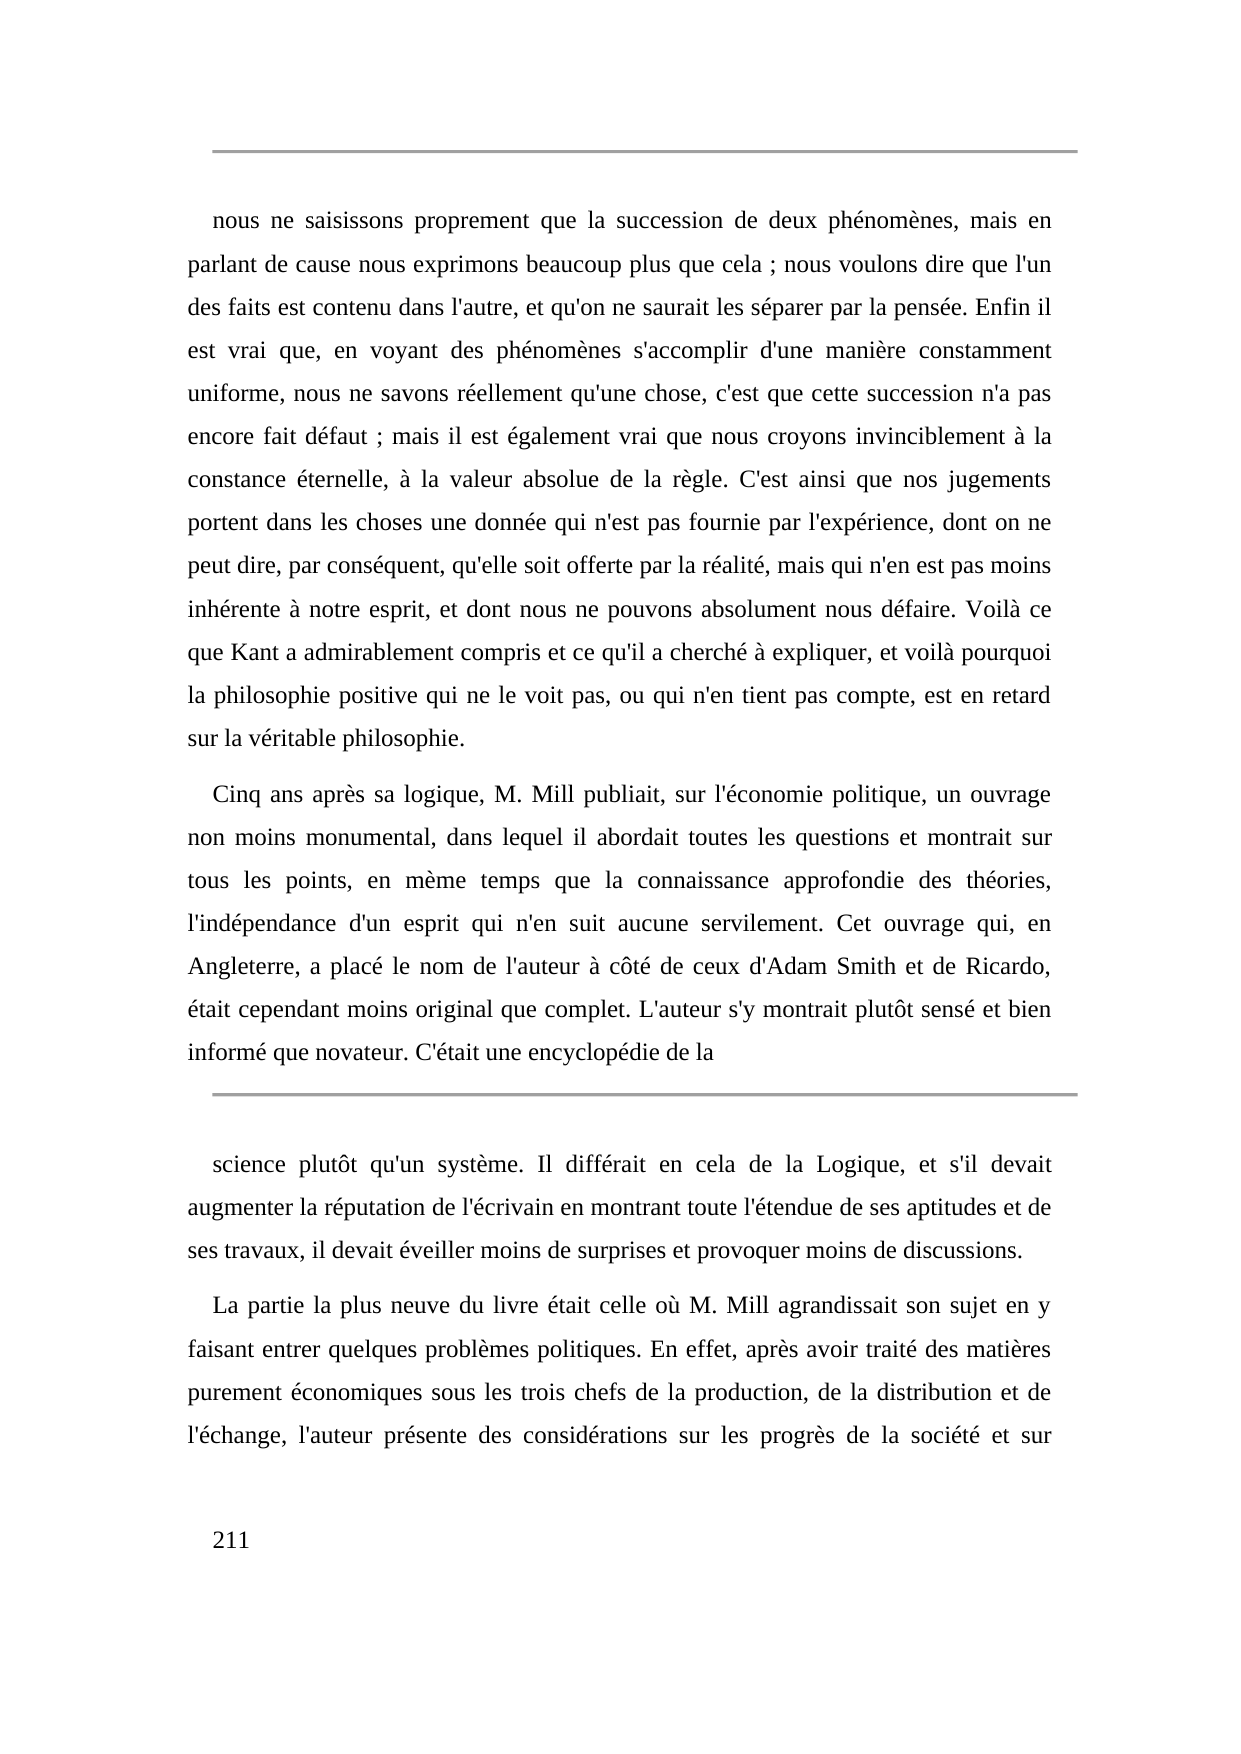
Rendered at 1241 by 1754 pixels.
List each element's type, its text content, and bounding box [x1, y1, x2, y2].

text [187, 1291, 1053, 1449]
text nous ne saisissons proprement que la succession de deux phénomènes, mais en parlant de cause nous exprimons beaucoup plus que cela ; nous voulons dire que l'un des faits est contenu dans l'autre, et qu'on ne saurait les séparer par la pensée. Enfin il est vrai que, en voyant des phénomènes s'accomplir d'une manière constamment uniforme, nous ne savons réellement qu'une chose, c'est que cette succession n'a pas encore fait défaut ; mais il est également vrai que nous croyons invinciblement à la constance éternelle, à la valeur absolue de la règle. C'est ainsi que nos jugements portent dans les choses une donnée qui n'est pas fournie par l'expérience, dont on ne peut dire, par conséquent, qu'elle soit offerte par la réalité, mais qui n'en est pas moins inhérente à notre esprit, et dont nous ne pouvons absolument nous défaire. Voilà ce que Kant a admirablement compris et ce qu'il a cherché à expliquer, et voilà pourquoi la philosophie positive qui ne le voit pas, ou qui n'en tient pas compte, est en retard sur la véritable philosophie. [187, 206, 1053, 752]
text Cinq ans après sa logique, M. Mill publiait, sur l'économie politique, un ouvrage non moins monumental, dans lequel il abordait toutes les questions et montrait sur tous les points, en mème temps que la connaissance approfondie des théories, l'indépendance d'un esprit qui n'en suit aucune servilement. Cet ouvrage qui, en Angleterre, a placé le nom de l'auteur à côté de ceux d'Adam Smith et de Ricardo, était cependant moins original que complet. L'auteur s'y montrait plutôt sensé et bien informé que novateur. C'était une encyclopédie de la [187, 779, 1053, 1066]
text science plutôt qu'un système. Il différait en cela de la Logique, et s'il devait augmenter la réputation de l'écrivain en montrant toute l'étendue de ses aptitudes et de ses travaux, il devait éveiller moins de surprises et provoquer moins de discussions. [187, 1149, 1053, 1264]
